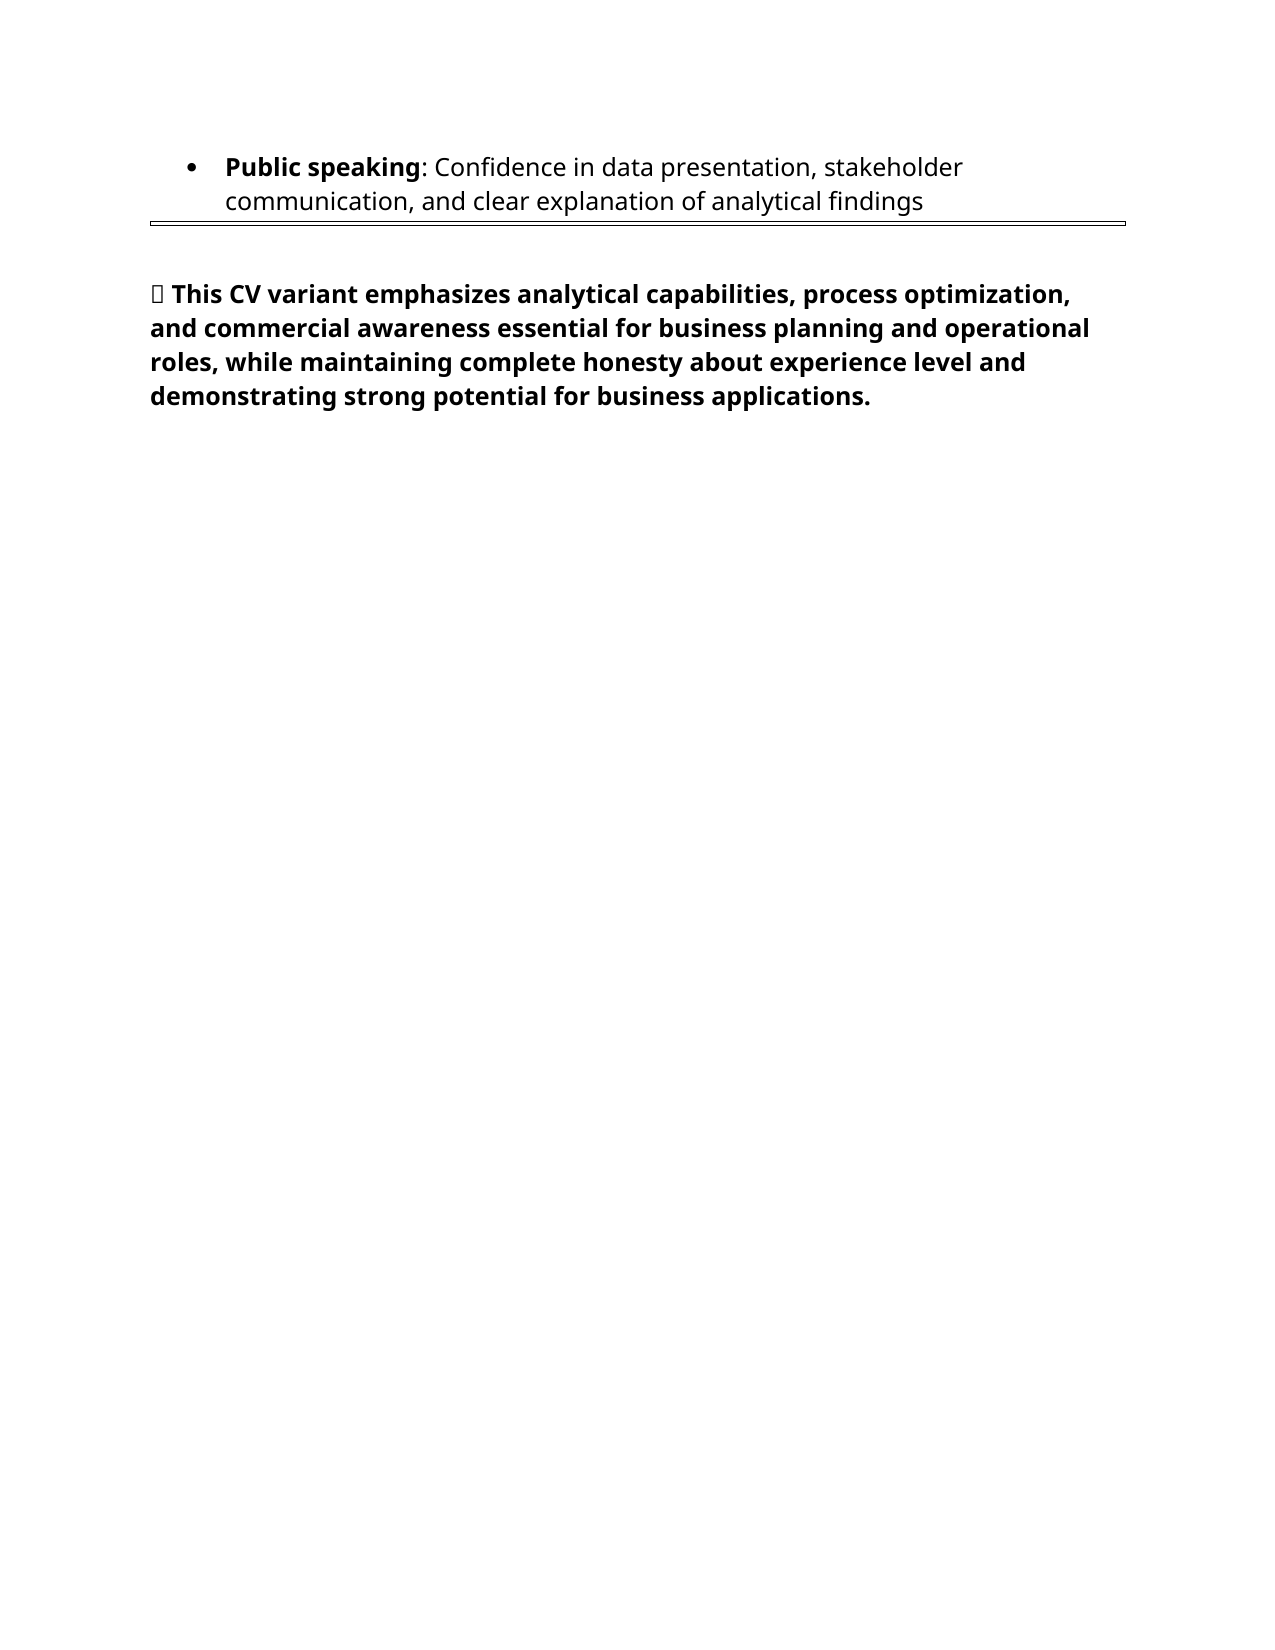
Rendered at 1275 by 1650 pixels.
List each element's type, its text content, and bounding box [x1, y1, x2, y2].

text 🎯 This CV variant emphasizes analytical capabilities, process optimization, and commercial awareness essential for business planning and operational roles, while maintaining complete honesty about experience level and demonstrating strong potential for business applications. [150, 277, 1125, 413]
list Public speaking: Confidence in data presentation, stakeholder communication, and clear explanation of analytical findings [187, 150, 1125, 218]
